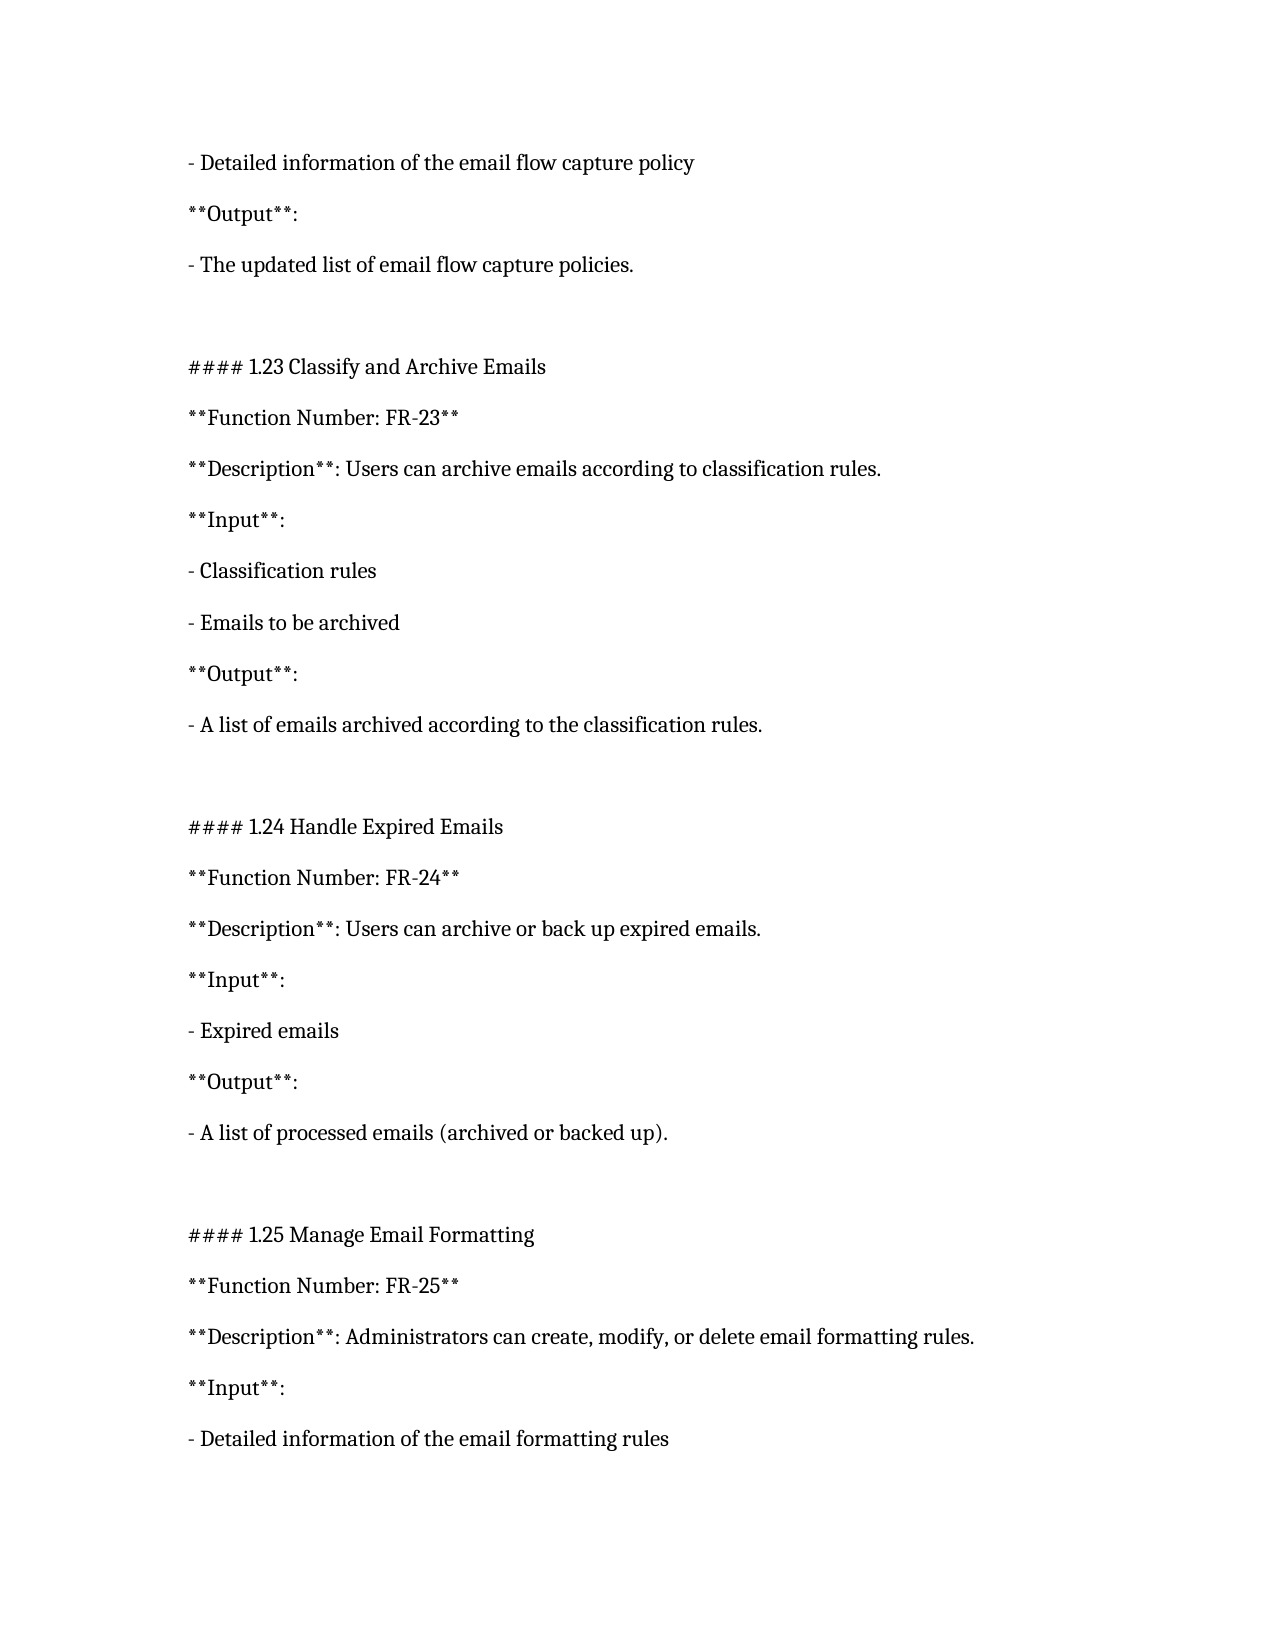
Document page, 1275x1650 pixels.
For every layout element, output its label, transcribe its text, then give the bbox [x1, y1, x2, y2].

text - A list of processed emails (archived or backed up). [187, 1120, 1087, 1146]
text - Expired emails [187, 1018, 1087, 1044]
text **Description**: Users can archive emails according to classification rules. [187, 456, 1087, 483]
text **Input**: [187, 507, 1087, 534]
text - Emails to be archived [187, 609, 1087, 636]
text **Output**: [187, 660, 1087, 687]
text **Input**: [187, 967, 1087, 993]
text #### 1.23 Classify and Archive Emails [187, 354, 1087, 381]
text **Description**: Administrators can create, modify, or delete email formatting rules. [187, 1324, 1087, 1350]
text - Detailed information of the email flow capture policy [187, 150, 1087, 176]
text **Input**: [187, 1375, 1087, 1401]
text - Classification rules [187, 558, 1087, 585]
text **Output**: [187, 201, 1087, 227]
text - Detailed information of the email formatting rules [187, 1426, 1087, 1452]
text #### 1.25 Manage Email Formatting [187, 1222, 1087, 1248]
text - The updated list of email flow capture policies. [187, 252, 1087, 278]
text **Function Number: FR-23** [187, 405, 1087, 432]
text **Description**: Users can archive or back up expired emails. [187, 916, 1087, 942]
text **Function Number: FR-25** [187, 1273, 1087, 1299]
text **Function Number: FR-24** [187, 864, 1087, 891]
text **Output**: [187, 1069, 1087, 1095]
text - A list of emails archived according to the classification rules. [187, 711, 1087, 738]
text #### 1.24 Handle Expired Emails [187, 813, 1087, 840]
